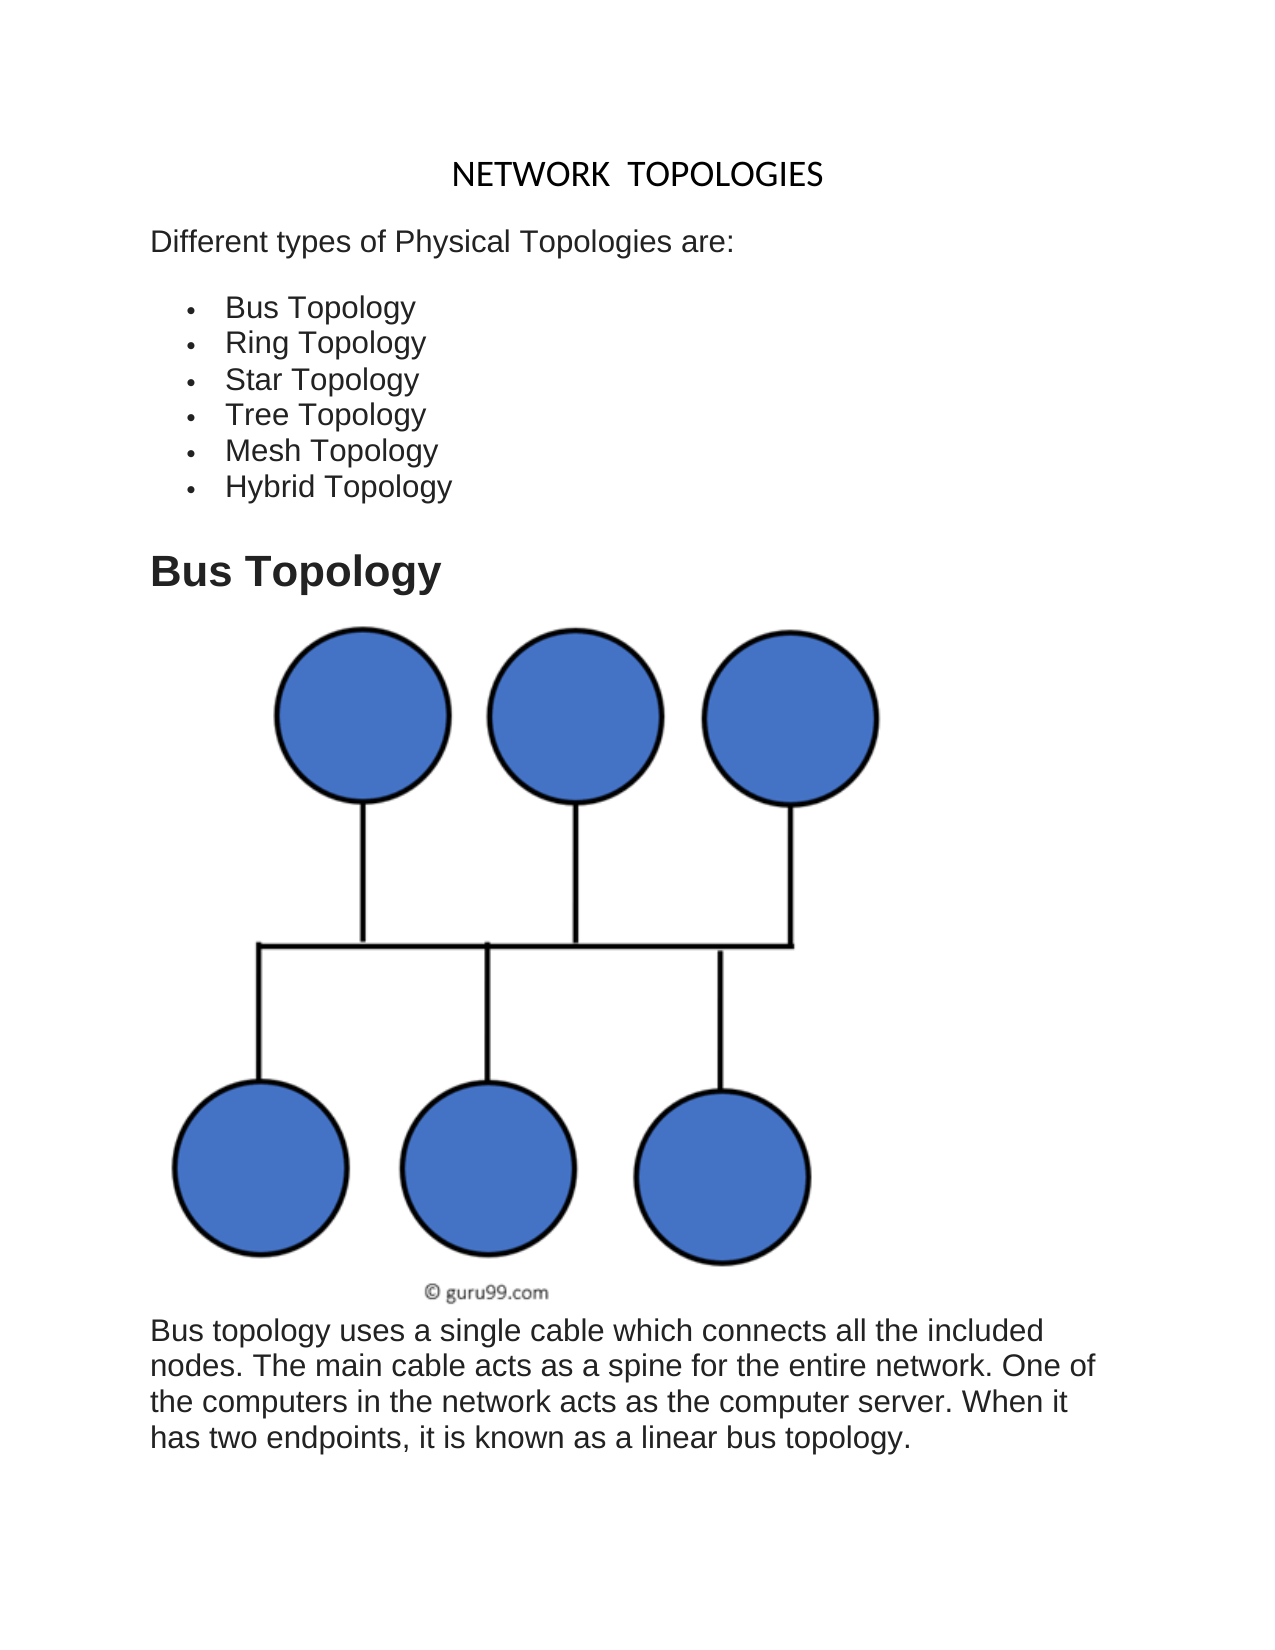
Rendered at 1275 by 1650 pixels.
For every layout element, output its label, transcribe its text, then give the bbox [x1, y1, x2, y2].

text Bus Topology [150, 533, 1125, 596]
list Hybrid Topology [187, 468, 1125, 504]
text Different types of Physical Topologies are: [150, 223, 1125, 259]
list Mesh Topology [187, 432, 1125, 468]
picture [150, 608, 904, 1312]
list Tree Topology [187, 396, 1125, 432]
list Bus Topology [187, 289, 1125, 324]
text Bus topology uses a single cable which connects all the included nodes. The main cable acts as a spine for the entire network. One of the computers in the network acts as the computer server. When it has two endpoints, it is known as a linear bus topology. [150, 1312, 1125, 1455]
list Star Topology [187, 361, 1125, 396]
list Ring Topology [187, 324, 1125, 361]
text NETWORK TOPOLOGIES [150, 150, 1125, 196]
